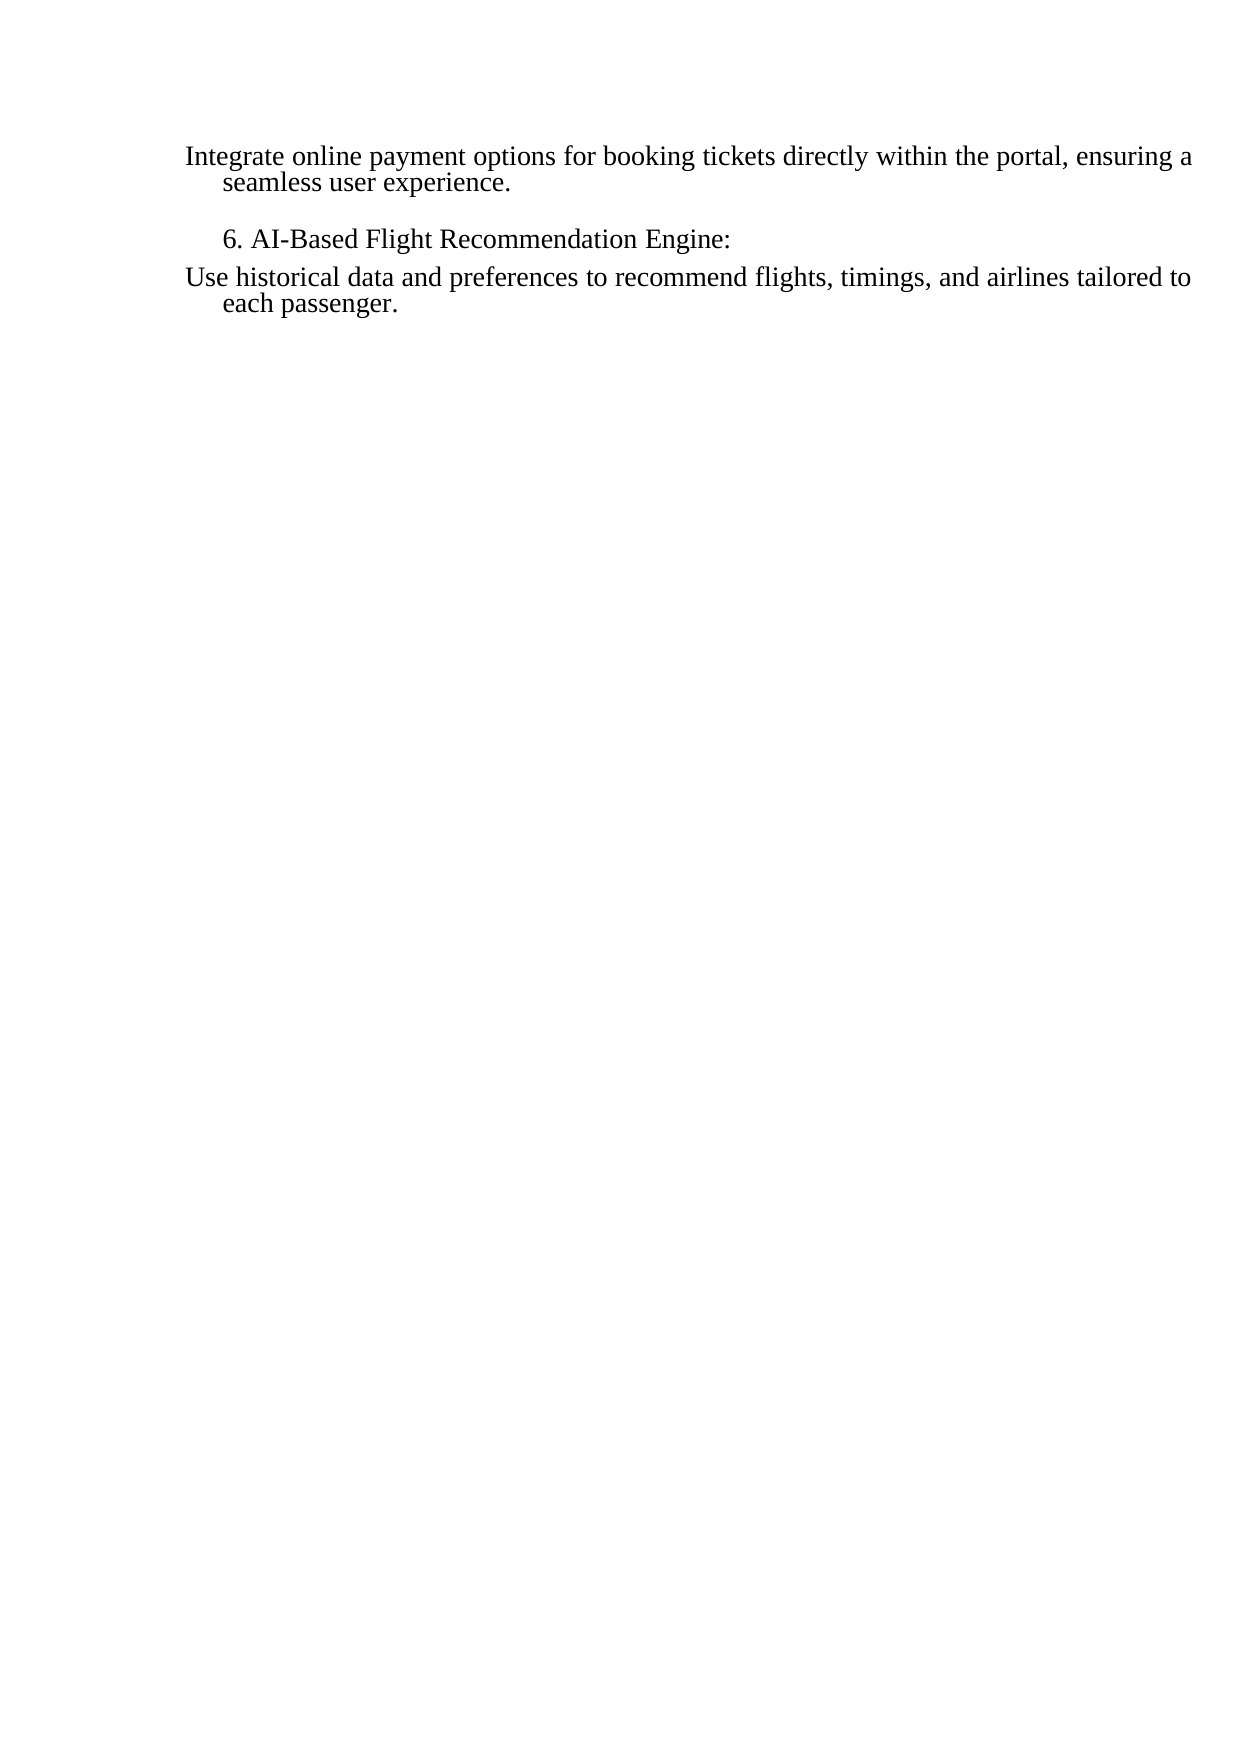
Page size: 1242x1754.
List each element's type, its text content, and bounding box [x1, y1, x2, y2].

text Use historical data and preferences to recommend flights, timings, and airlines tailored to each passenger. [185, 264, 1242, 318]
text Integrate online payment options for booking tickets directly within the portal, ensuring a seamless user experience. [185, 144, 1242, 197]
list AI-Based Flight Recommendation Engine: [222, 222, 1242, 254]
